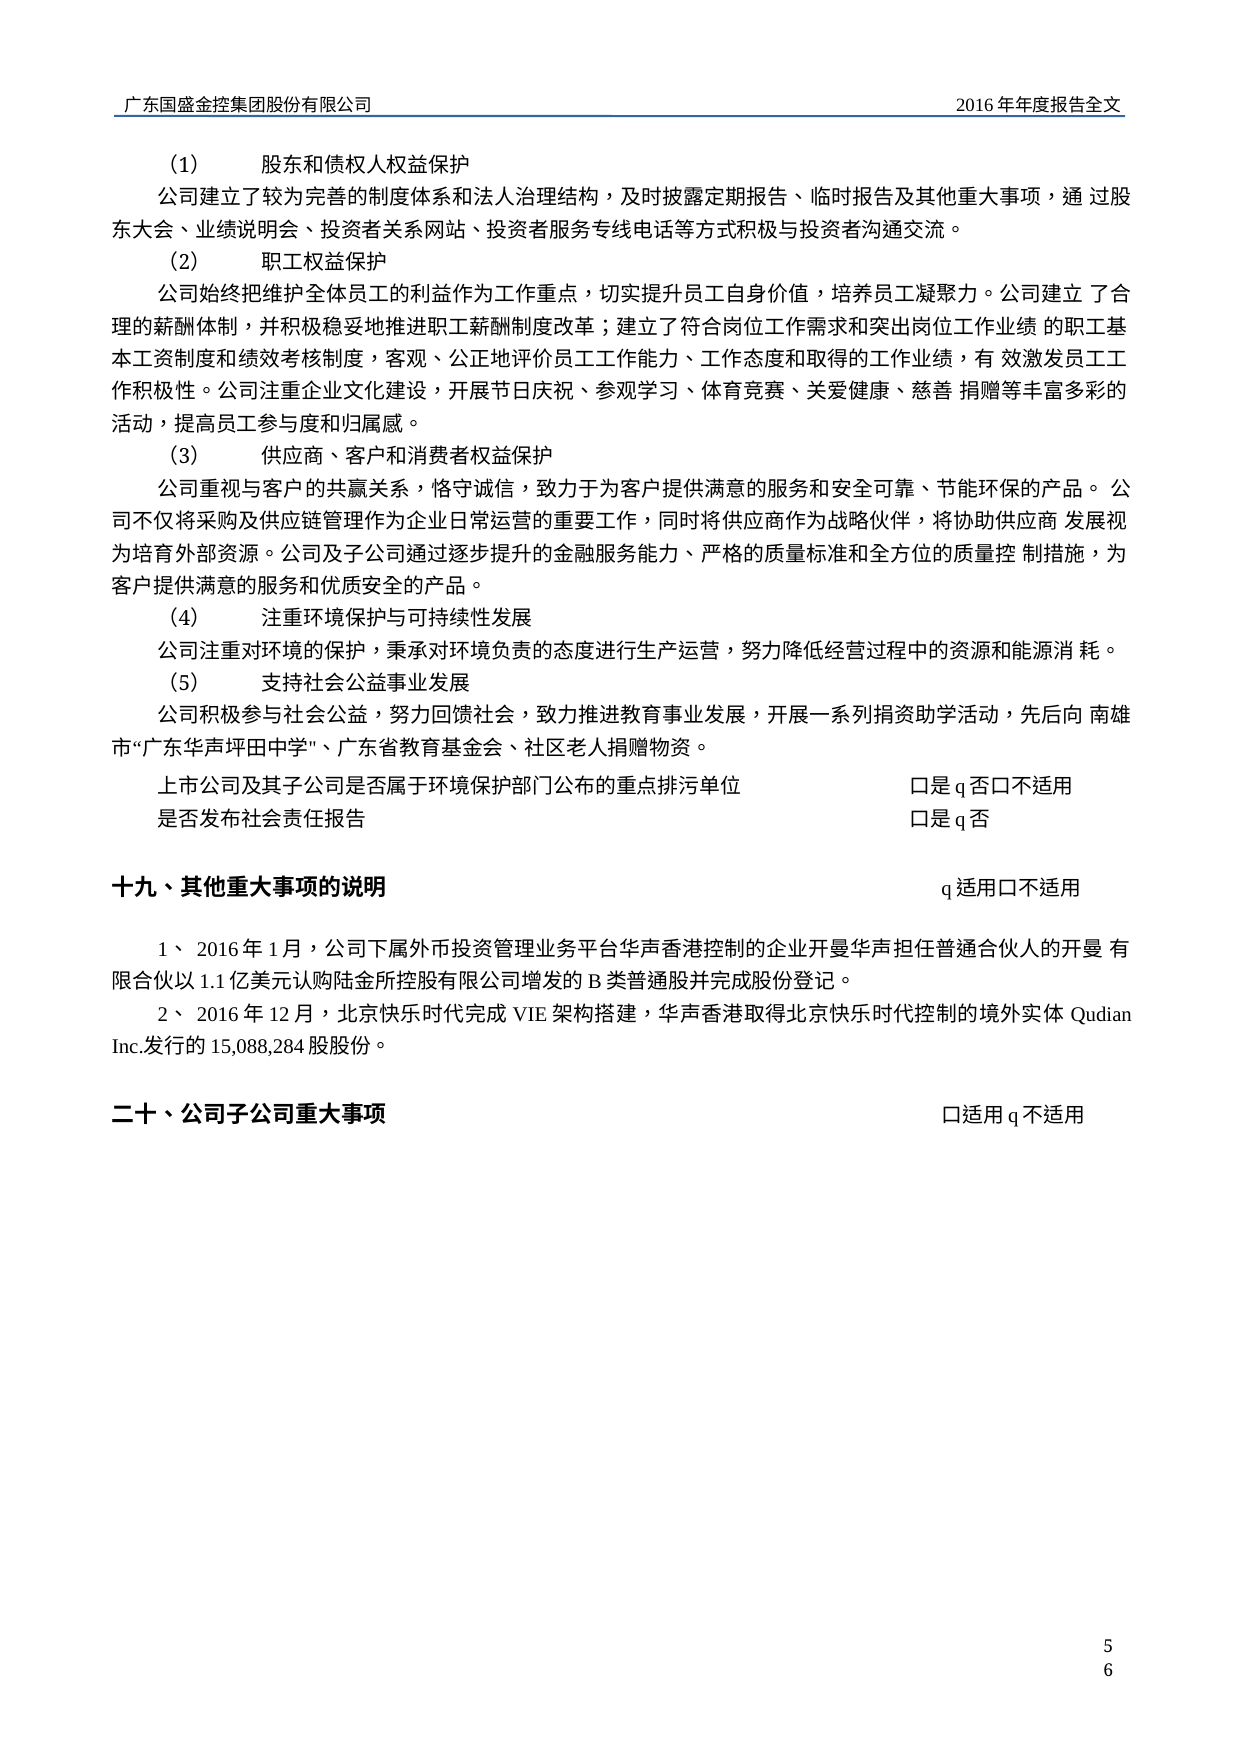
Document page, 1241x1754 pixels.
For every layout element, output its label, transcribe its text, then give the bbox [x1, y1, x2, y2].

text 二十、公司子公司重大事项 口适用q不适用 [112, 1097, 1132, 1129]
text 公司注重对环境的保护，秉承对环境负责的态度进行生产运营，努力降低经营过程中的资源和能源消 耗。 [112, 632, 1132, 665]
text （5） 支持社会公益事业发展 [112, 665, 1132, 697]
text 公司积极参与社会公益，努力回馈社会，致力推进教育事业发展，开展一系列捐资助学活动，先后向 南雄市“广东华声坪田中学''、广东省教育基金会、社区老人捐赠物资。 [112, 697, 1132, 762]
text 公司重视与客户的共赢关系，恪守诚信，致力于为客户提供满意的服务和安全可靠、节能环保的产品。 公司不仅将采购及供应链管理作为企业日常运营的重要工作，同时将供应商作为战略伙伴，将协助供应商 发展视为培育外部资源。公司及子公司通过逐步提升的金融服务能力、严格的质量标准和全方位的质量控 制措施，为客户提供满意的服务和优质安全的产品。 [112, 470, 1132, 600]
text （4） 注重环境保护与可持续性发展 [112, 600, 1132, 632]
text （3） 供应商、客户和消费者权益保护 [112, 438, 1132, 470]
text 2、 2016年12月，北京快乐时代完成VIE架构搭建，华声香港取得北京快乐时代控制的境外实体Qudian Inc.发行的15,088,284股股份。 [112, 995, 1132, 1060]
text 上市公司及其子公司是否属于环境保护部门公布的重点排污单位 口是q否口不适用 [112, 768, 1132, 801]
text 1、 2016年1月，公司下属外币投资管理业务平台华声香港控制的企业开曼华声担任普通合伙人的开曼 有限合伙以1.1亿美元认购陆金所控股有限公司增发的B类普通股并完成股份登记。 [112, 931, 1132, 995]
text 公司建立了较为完善的制度体系和法人治理结构，及时披露定期报告、临时报告及其他重大事项，通 过股东大会、业绩说明会、投资者关系网站、投资者服务专线电话等方式积极与投资者沟通交流。 [112, 178, 1132, 243]
text 是否发布社会责任报告 口是q否 [112, 801, 1132, 833]
text （2） 职工权益保护 [112, 243, 1132, 276]
text 公司始终把维护全体员工的利益作为工作重点，切实提升员工自身价值，培养员工凝聚力。公司建立 了合理的薪酬体制，并积极稳妥地推进职工薪酬制度改革；建立了符合岗位工作需求和突出岗位工作业绩 的职工基本工资制度和绩效考核制度，客观、公正地评价员工工作能力、工作态度和取得的工作业绩，有 效激发员工工作积极性。公司注重企业文化建设，开展节日庆祝、参观学习、体育竞赛、关爱健康、慈善 捐赠等丰富多彩的活动，提高员工参与度和归属感。 [112, 276, 1132, 438]
text 十九、其他重大事项的说明 q适用口不适用 [112, 870, 1132, 902]
text （1） 股东和债权人权益保护 [112, 146, 1132, 178]
